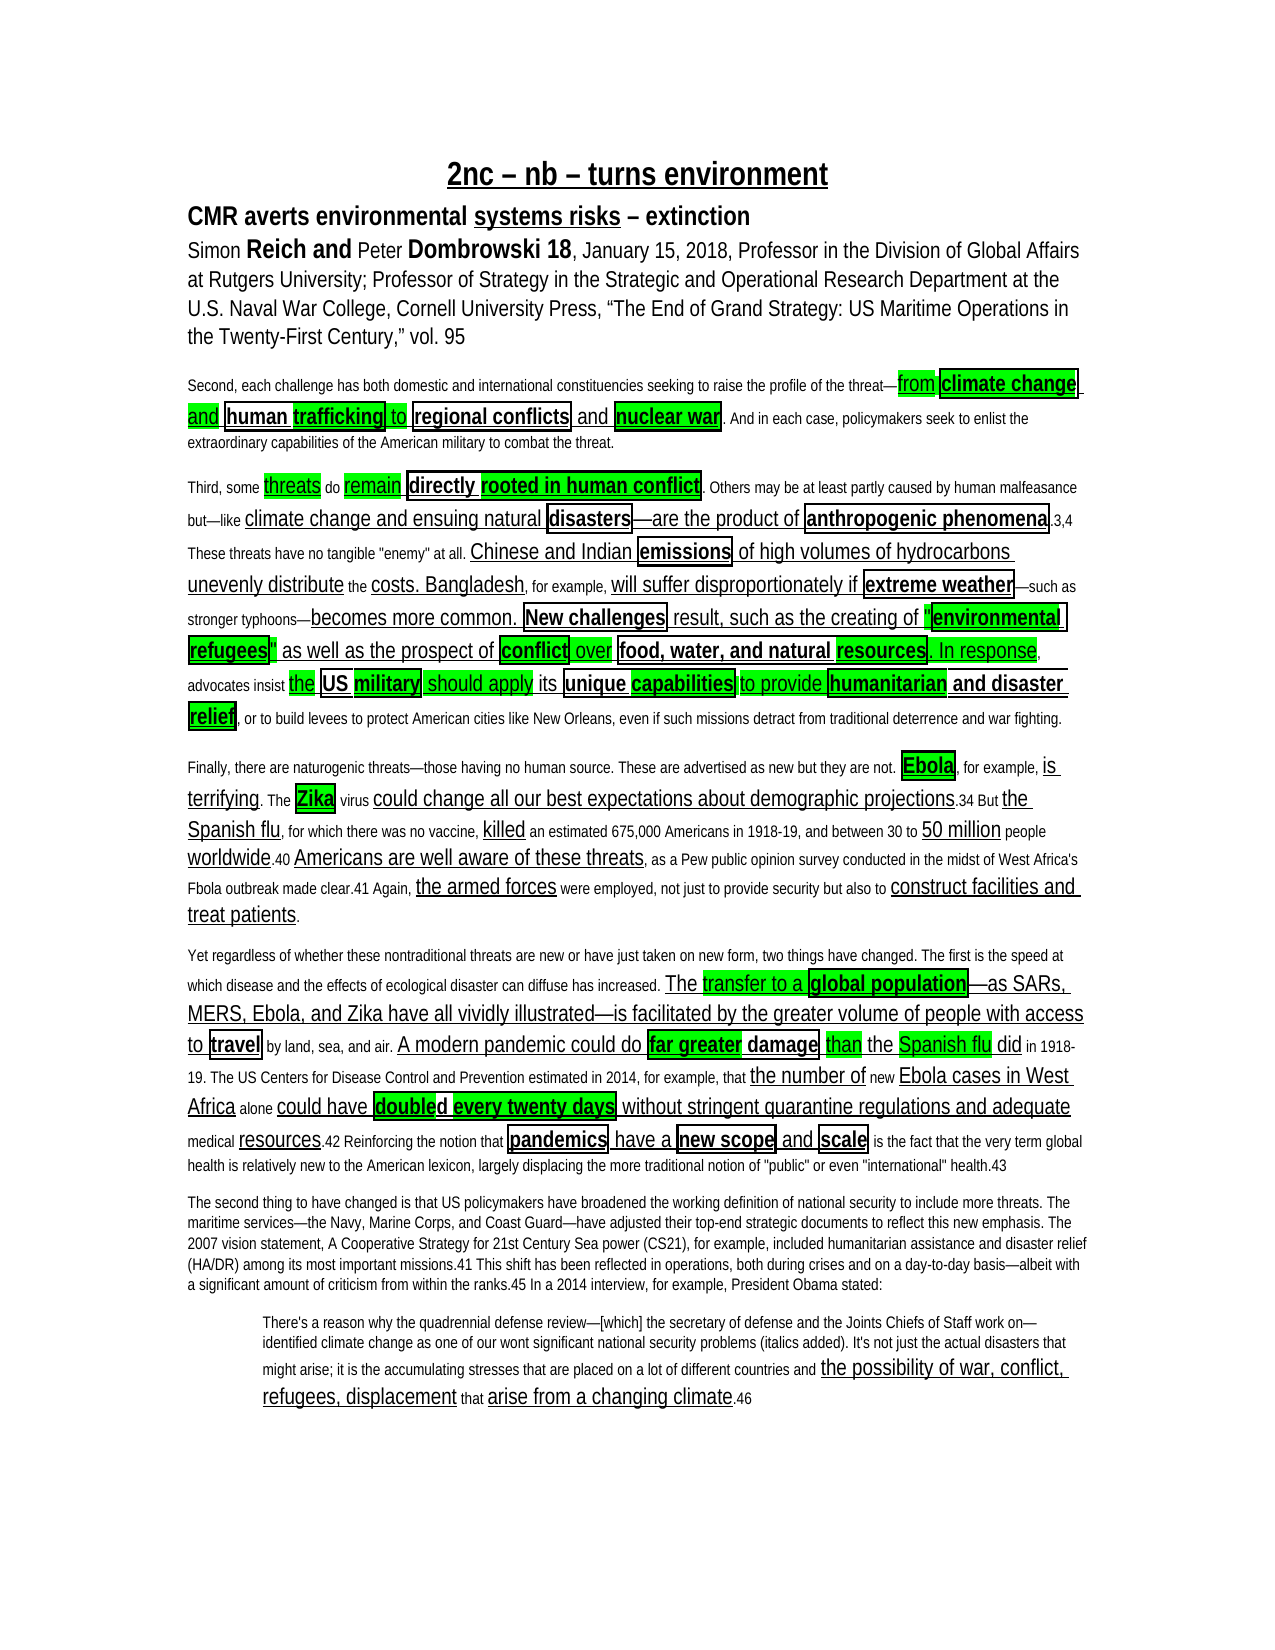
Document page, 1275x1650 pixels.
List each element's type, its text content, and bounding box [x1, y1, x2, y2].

text Second, each challenge has both domestic and international constituencies seeking to raise the profile of the threat—from climate change and human trafficking to regional conflicts and nuclear war. And in each case, policymakers seek to enlist the extraordinary capabilities of the American military to combat the threat. [187, 368, 1087, 452]
text Simon Reich and Peter Dombrowski 18, January 15, 2018, Professor in the Division of Global Affairs at Rutgers University; Professor of Strategy in the Strategic and Operational Research Department at the U.S. Naval War College, Cornell University Press, “The End of Grand Strategy: US Maritime Operations in the Twenty-First Century,” vol. 95 [187, 233, 1087, 349]
subtitle 2nc – nb – turns environment [187, 154, 1087, 192]
text Third, some threats do remain directly rooted in human conflict. Others may be at least partly caused by human malfeasance but—like climate change and ensuing natural disasters—are the product of anthropogenic phenomena.3,4 These threats have no tangible "enemy" at all. Chinese and Indian emissions of high volumes of hydrocarbons unevenly distribute the costs. Bangladesh, for example, will suffer disproportionately if extreme weather—such as stronger typhoons—becomes more common. New challenges result, such as the creating of "environmental refugees" as well as the prospect of conflict over food, water, and natural resources. In response, advocates insist the US military should apply its unique capabilities to provide humanitarian and disaster relief, or to build levees to protect American cities like New Orleans, even if such missions detract from traditional deterrence and war fighting. [187, 470, 1087, 731]
text There's a reason why the quadrennial defense review—[which] the secretary of defense and the Joints Chiefs of Staff work on—identified climate change as one of our wont significant national security problems (italics added). It's not just the actual disasters that might arise; it is the accumulating stresses that are placed on a lot of different countries and the possibility of war, conflict, refugees, displacement that arise from a changing climate.46 [262, 1312, 1087, 1409]
text Yet regardless of whether these nontraditional threats are new or have just taken on new form, two things have changed. The first is the speed at which disease and the effects of ecological disaster can diffuse has increased. The transfer to a global population—as SARs, MERS, Ebola, and Zika have all vividly illustrated—is facilitated by the greater volume of people with access to travel by land, sea, and air. A modern pandemic could do far greater damage than the Spanish flu did in 1918-19. The US Centers for Disease Control and Prevention estimated in 2014, for example, that the number of new Ebola cases in West Africa alone could have doubled every twenty days without stringent quarantine regulations and adequate medical resources.42 Reinforcing the notion that pandemics have a new scope and scale is the fact that the very term global health is relatively new to the American lexicon, largely displacing the more traditional notion of "public" or even "international" health.43 [187, 946, 1087, 1174]
subtitle CMR averts environmental systems risks – extinction [187, 199, 1087, 231]
text Finally, there are naturogenic threats—those having no human source. These are advertised as new but they are not. Ebola, for example, is terrifying. The Zika virus could change all our best expectations about demographic projections.34 But the Spanish flu, for which there was no vaccine, killed an estimated 675,000 Americans in 1918-19, and between 30 to 50 million people worldwide.40 Americans are well aware of these threats, as a Pew public opinion survey conducted in the midst of West Africa's Fbola outbreak made clear.41 Again, the armed forces were employed, not just to provide security but also to construct facilities and treat patients. [187, 750, 1087, 927]
text The second thing to have changed is that US policymakers have broadened the working definition of national security to include more threats. The maritime services—the Navy, Marine Corps, and Coast Guard—have adjusted their top-end strategic documents to reflect this new emphasis. The 2007 vision statement, A Cooperative Strategy for 21st Century Sea power (CS21), for example, included humanitarian assistance and disaster relief (HA/DR) among its most important missions.41 This shift has been reflected in operations, both during crises and on a day-to-day basis—albeit with a significant amount of criticism from within the ranks.45 In a 2014 interview, for example, President Obama stated: [187, 1193, 1087, 1294]
